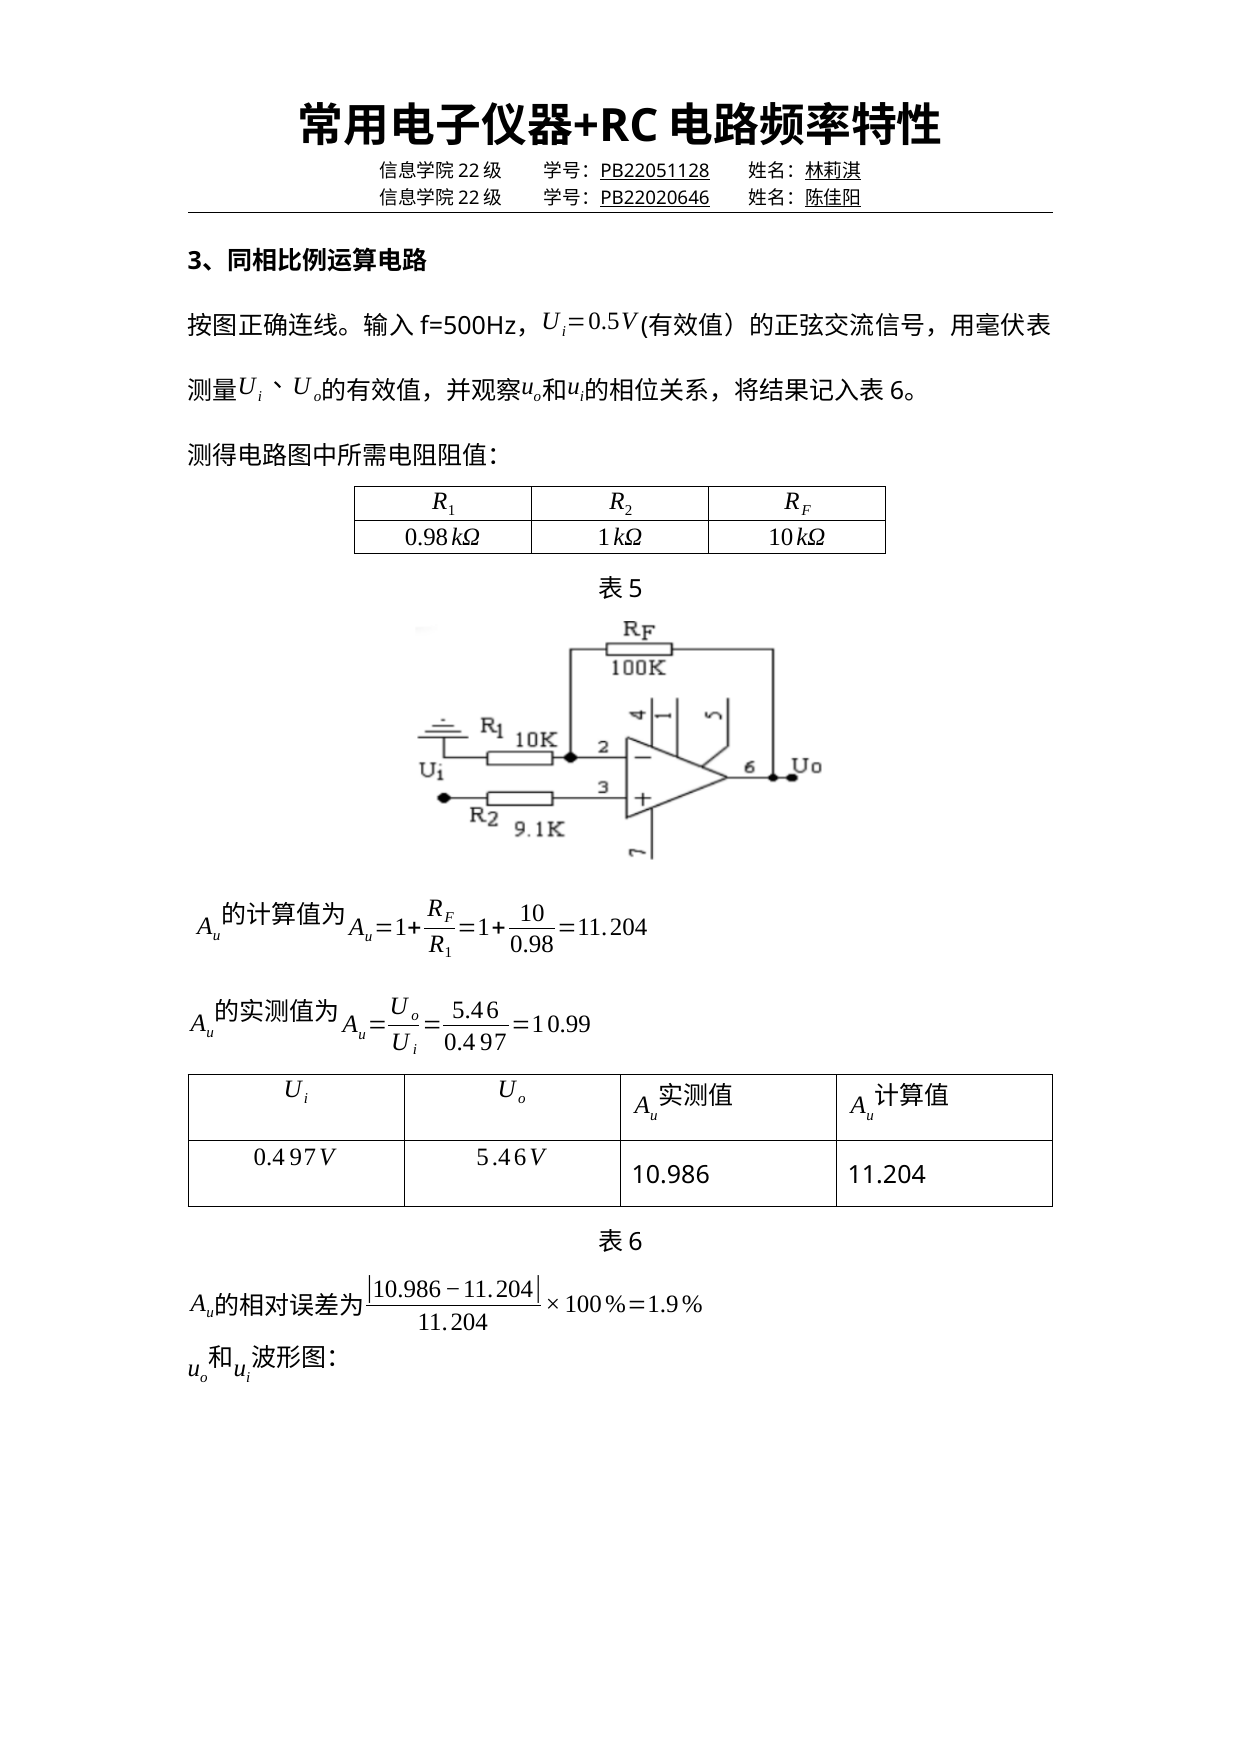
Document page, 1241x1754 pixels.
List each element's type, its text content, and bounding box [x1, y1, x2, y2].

text 按图正确连线。输入f=500Hz，(有效值）的正弦交流信号，用毫伏表测量的有效值，并观察和的相位关系，将结果记入表6。 [187, 291, 1053, 421]
text 表5 [187, 554, 1053, 619]
table_cell [405, 1141, 620, 1206]
table_header 计算值 [837, 1075, 1052, 1140]
table_header [189, 1075, 404, 1140]
text 的实测值为 [187, 977, 1053, 1074]
table_cell [189, 1141, 404, 1206]
picture [415, 619, 825, 865]
table_header [532, 487, 708, 519]
table_header [405, 1075, 620, 1140]
text 和波形图： [187, 1337, 1053, 1402]
table_header [355, 487, 531, 519]
table_cell [355, 521, 531, 553]
text 的相对误差为 [187, 1272, 1053, 1337]
table_header [709, 487, 885, 519]
text 3、同相比例运算电路 [187, 226, 1053, 291]
table_cell 11.204 [837, 1141, 1052, 1206]
text 表6 [187, 1207, 1053, 1272]
text 测得电路图中所需电阻阻值： [187, 421, 1053, 486]
table_header 实测值 [621, 1075, 836, 1140]
text 的计算值为 [187, 879, 1053, 977]
table_cell [709, 521, 885, 553]
table_cell [532, 521, 708, 553]
table_cell 10.986 [621, 1141, 836, 1206]
